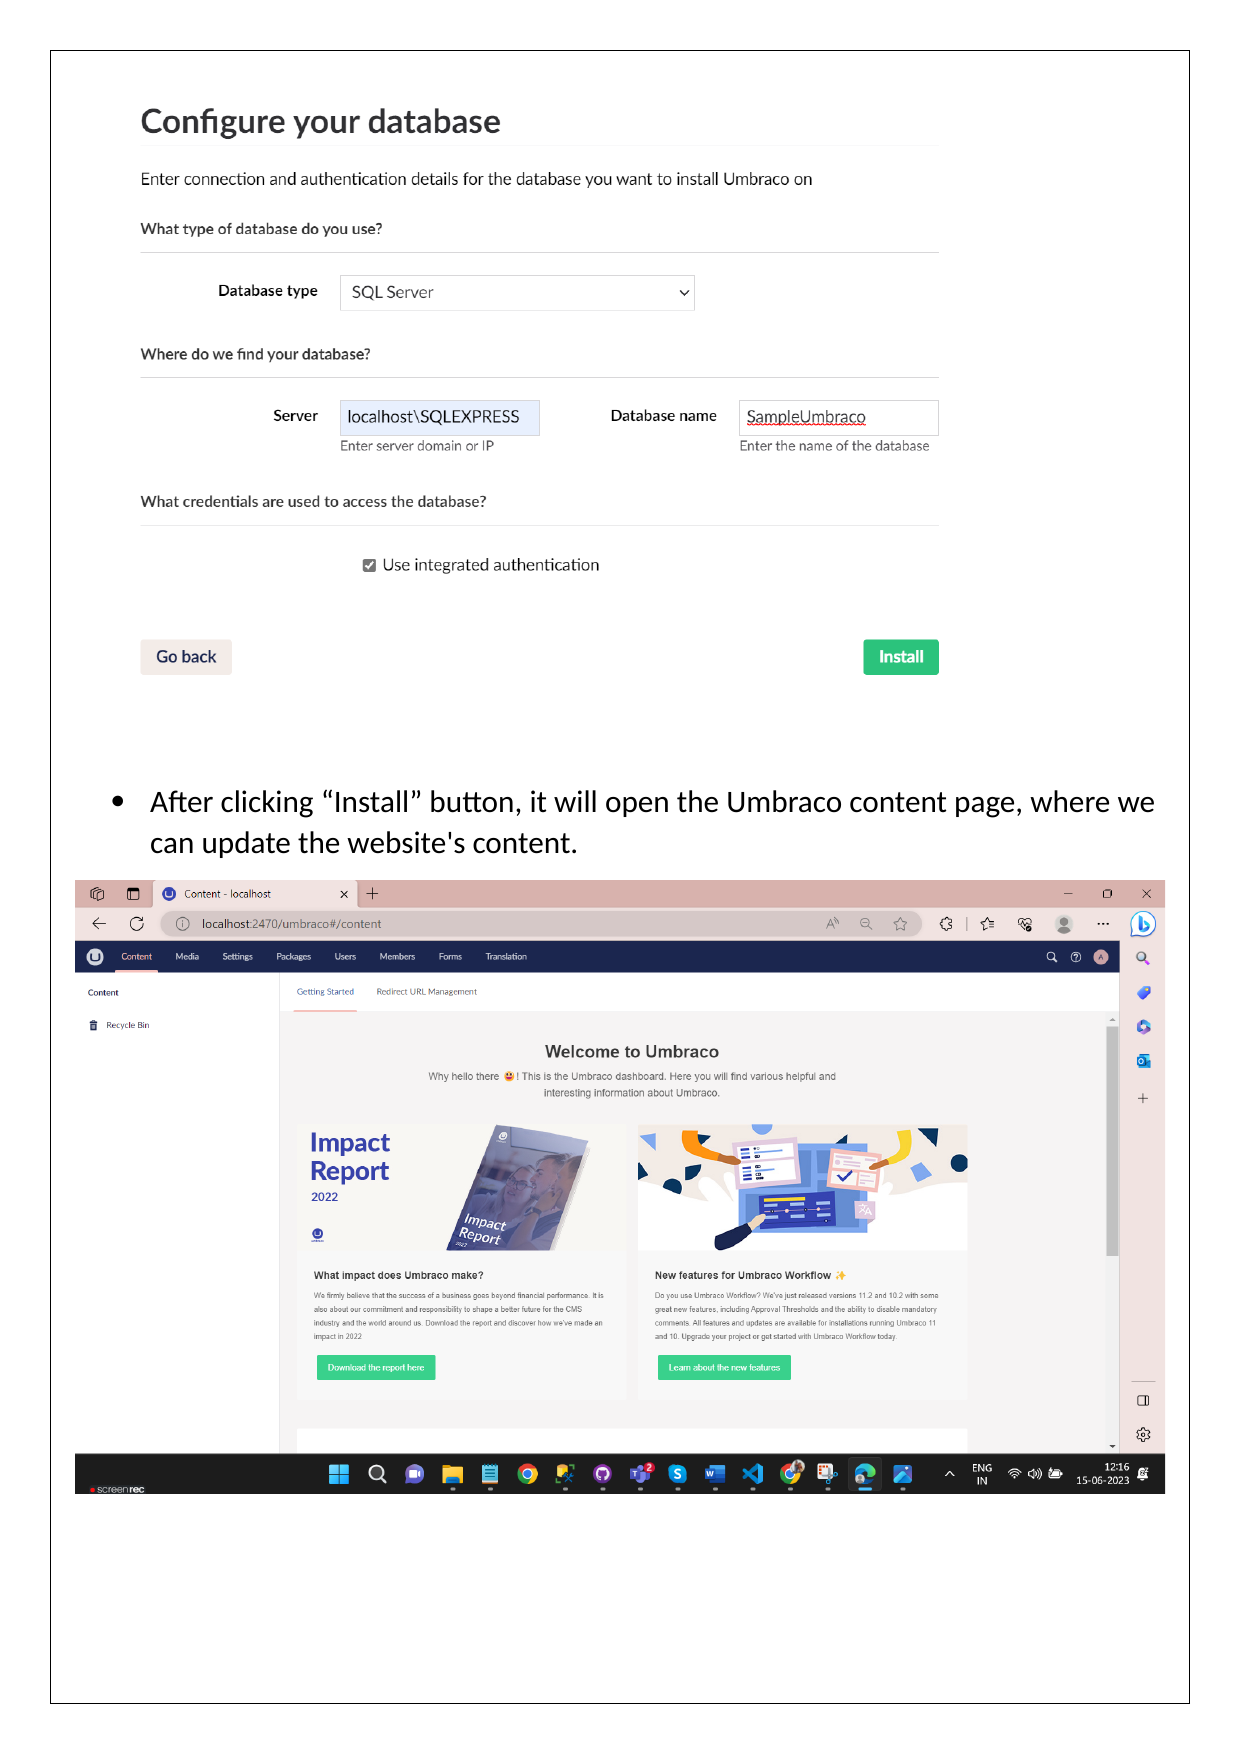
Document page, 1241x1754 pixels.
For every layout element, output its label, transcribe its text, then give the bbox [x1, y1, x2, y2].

picture [89, 75, 977, 705]
list After clicking “Install” button, it will open the Umbraco content page, where we can update the website's content. [112, 782, 1165, 861]
picture [75, 880, 1166, 1494]
